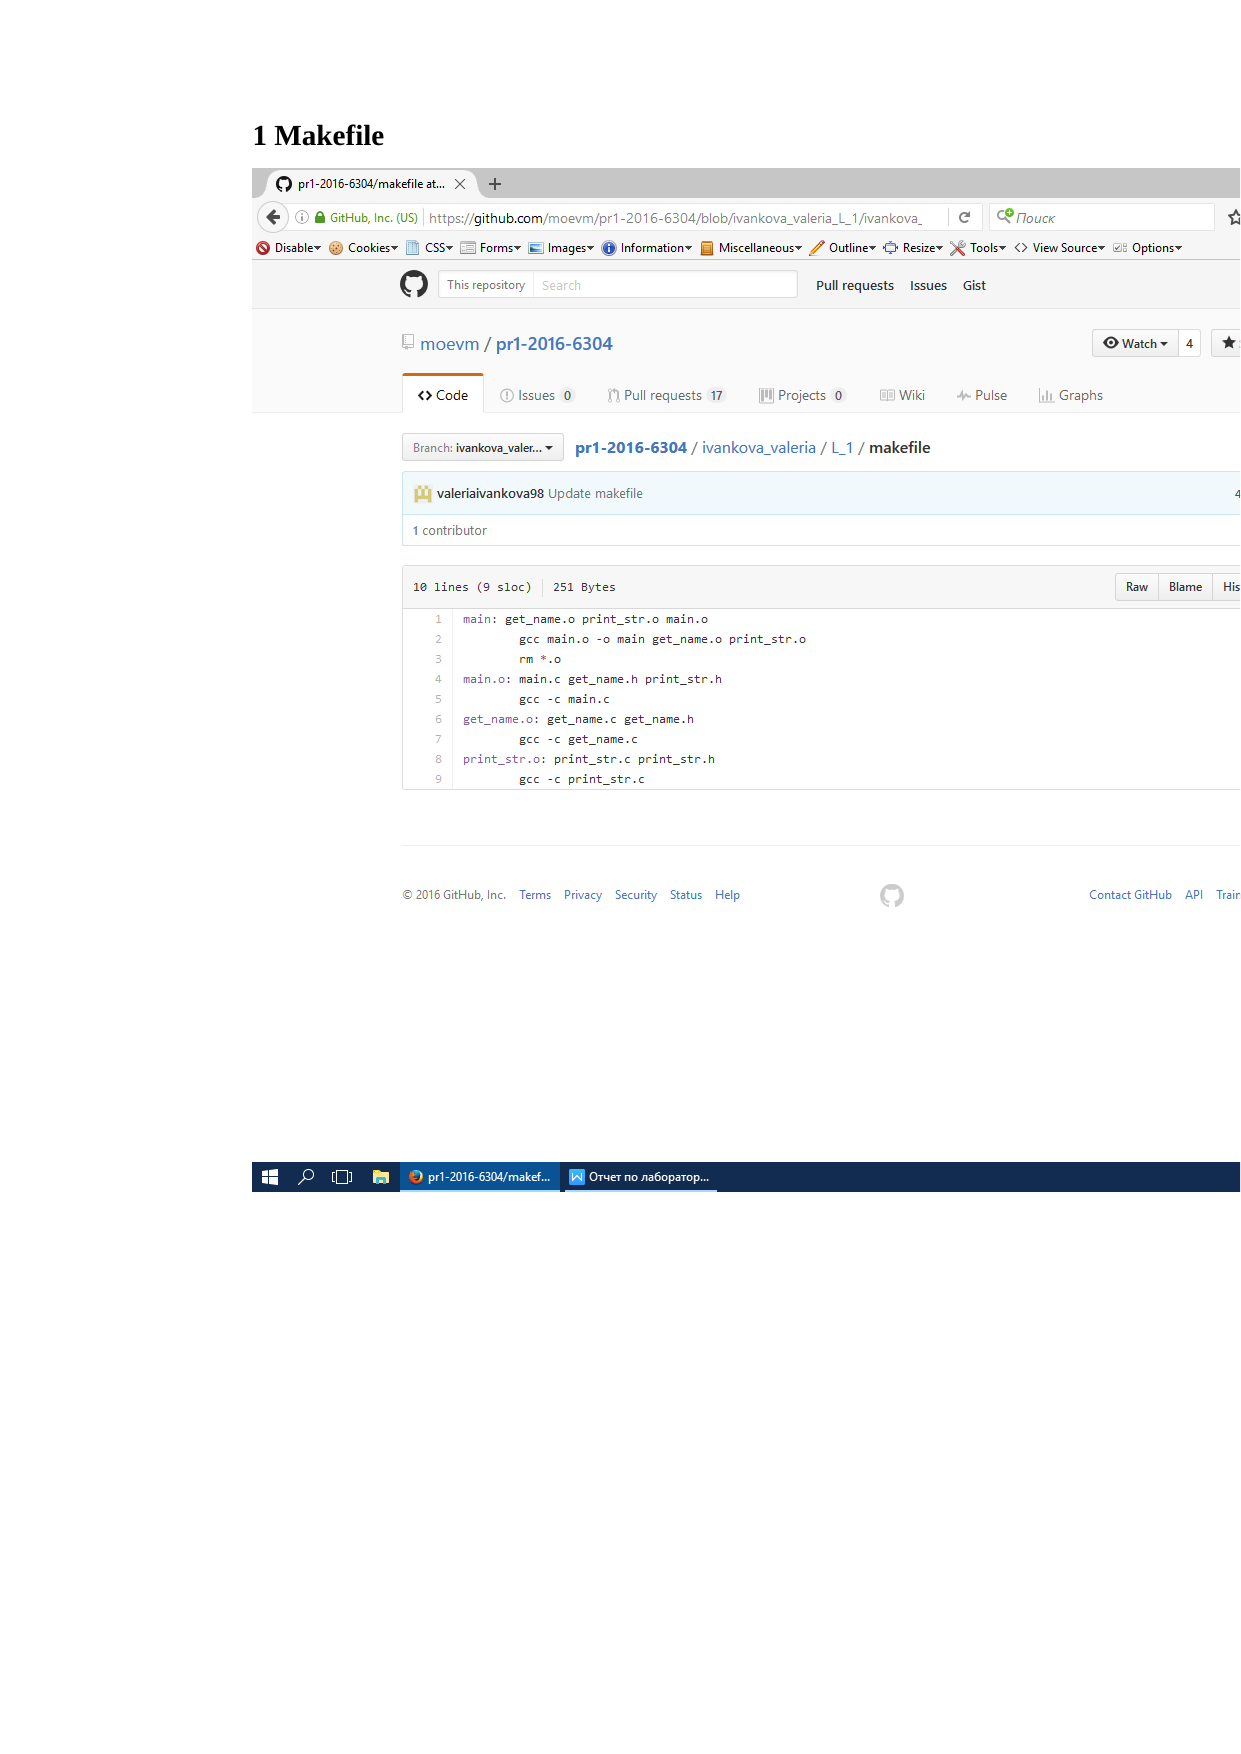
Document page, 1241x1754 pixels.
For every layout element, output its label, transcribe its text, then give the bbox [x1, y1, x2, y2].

picture [252, 168, 1241, 1192]
list 1 Makefile [252, 118, 1152, 152]
